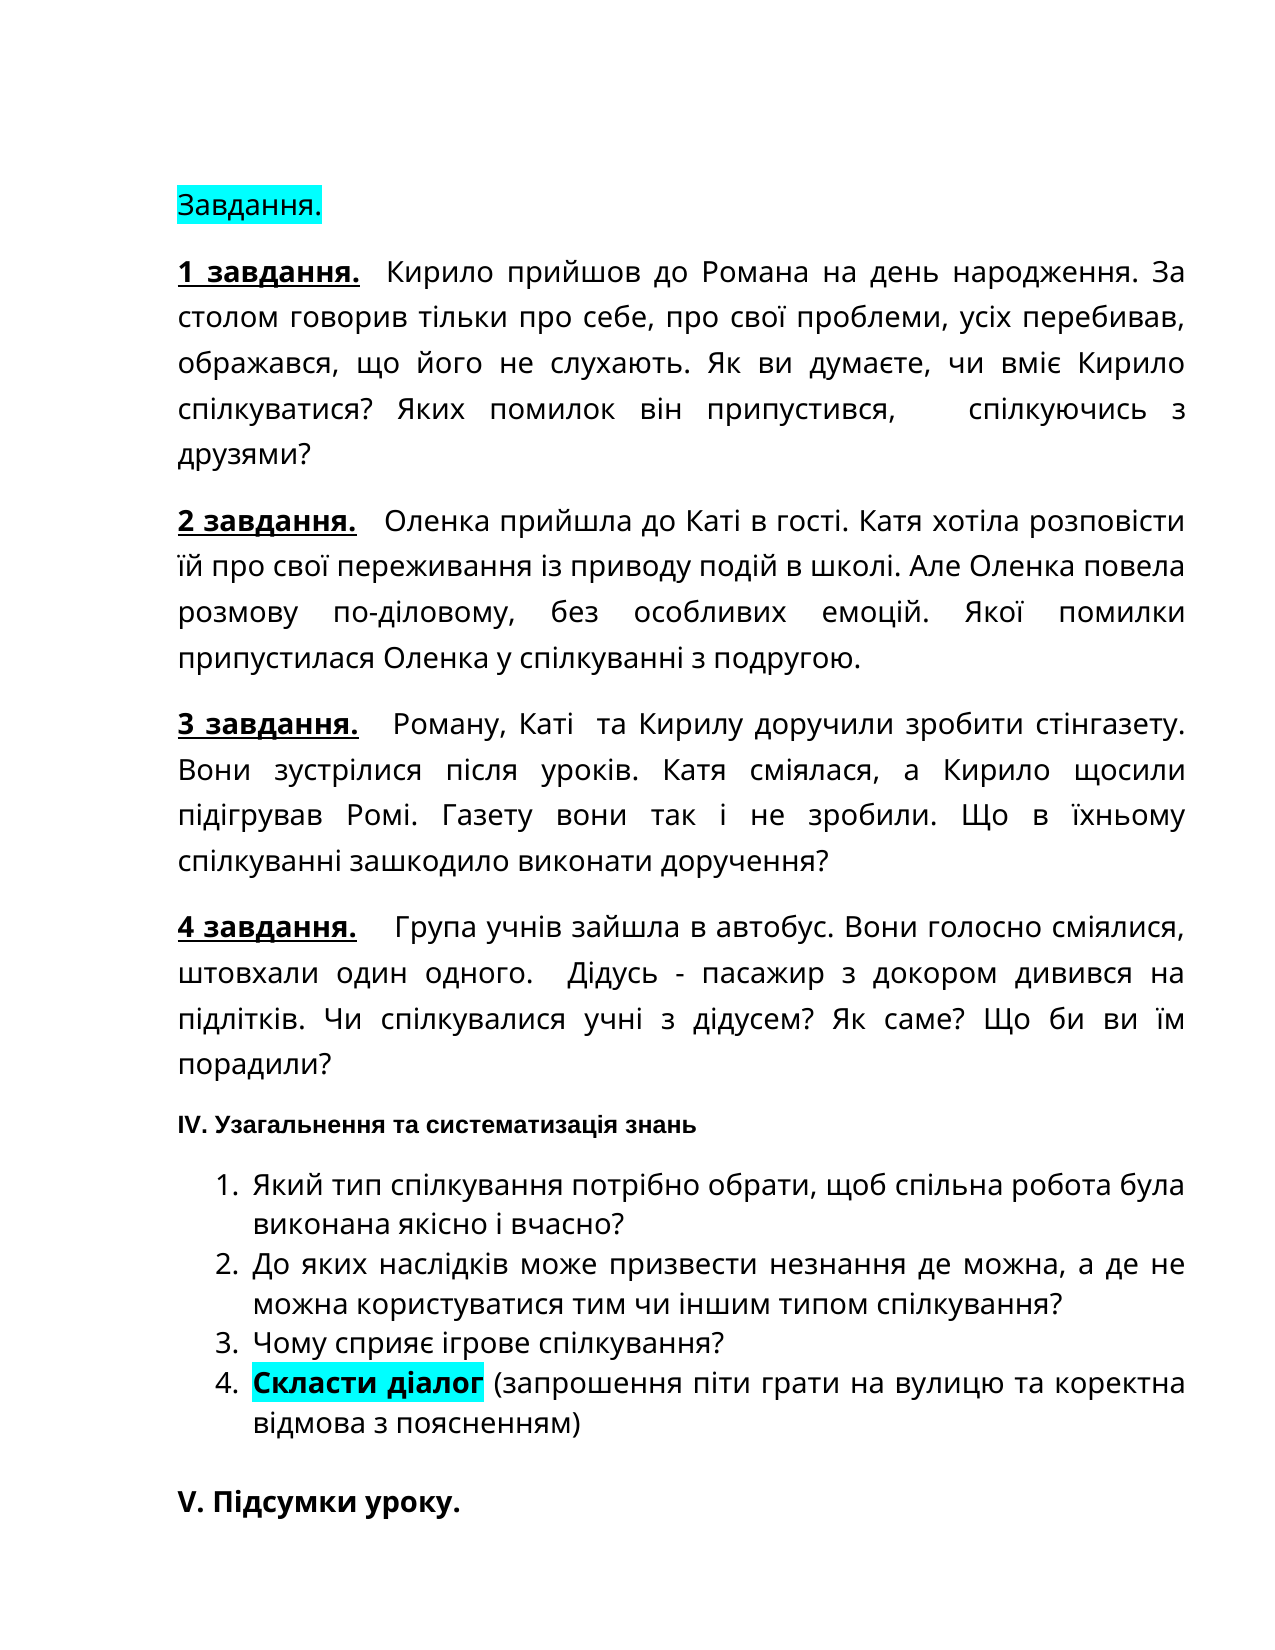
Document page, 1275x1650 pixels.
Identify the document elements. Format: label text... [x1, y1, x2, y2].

text 2 завдання. Оленка прийшла до Каті в гості. Катя хотіла розповісти їй про свої переживання із приводу подій в школі. Але Оленка повела розмову по-діловому, без особливих емоцій. Якої помилки припустилася Оленка у спілкуванні з подругою. [177, 500, 1186, 677]
text 4 завдання. Група учнів зайшла в автобус. Вони голосно сміялися, штовхали один одного. Дідусь - пасажир з докором дивився на підлітків. Чи спілкувалися учні з дідусем? Як саме? Що би ви їм порадили? [177, 907, 1186, 1083]
list Чому сприяє ігрове спілкування? [215, 1323, 1186, 1362]
list Скласти діалог (запрошення піти грати на вулицю та коректна відмова з поясненням) [215, 1362, 1186, 1442]
text 3 завдання. Роману, Каті та Кирилу доручили зробити стінгазету. Вони зустрілися після уроків. Катя сміялася, а Кирило щосили підігрував Ромі. Газету вони так і не зробили. Що в їхньому спілкуванні зашкодило виконати доручення? [177, 703, 1186, 880]
list До яких наслідків може призвести незнання де можна, а де не можна користуватися тим чи іншим типом спілкування? [215, 1243, 1186, 1323]
text ІV. Узагальнення та систематизація знань [177, 1110, 1186, 1139]
list Який тип спілкування потрібно обрати, щоб спільна робота була виконана якісно і вчасно? [215, 1164, 1186, 1243]
text 1 завдання. Кирило прийшов до Романа на день народження. За столом говорив тільки про себе, про свої проблеми, усіх перебивав, ображався, що його не слухають. Як ви думаєте, чи вміє Кирило спілкуватися? Яких помилок він припустився, спілкуючись з друзями? [177, 251, 1186, 473]
text V. Підсумки уроку. [177, 1481, 1186, 1521]
text Завдання. [177, 184, 1186, 224]
